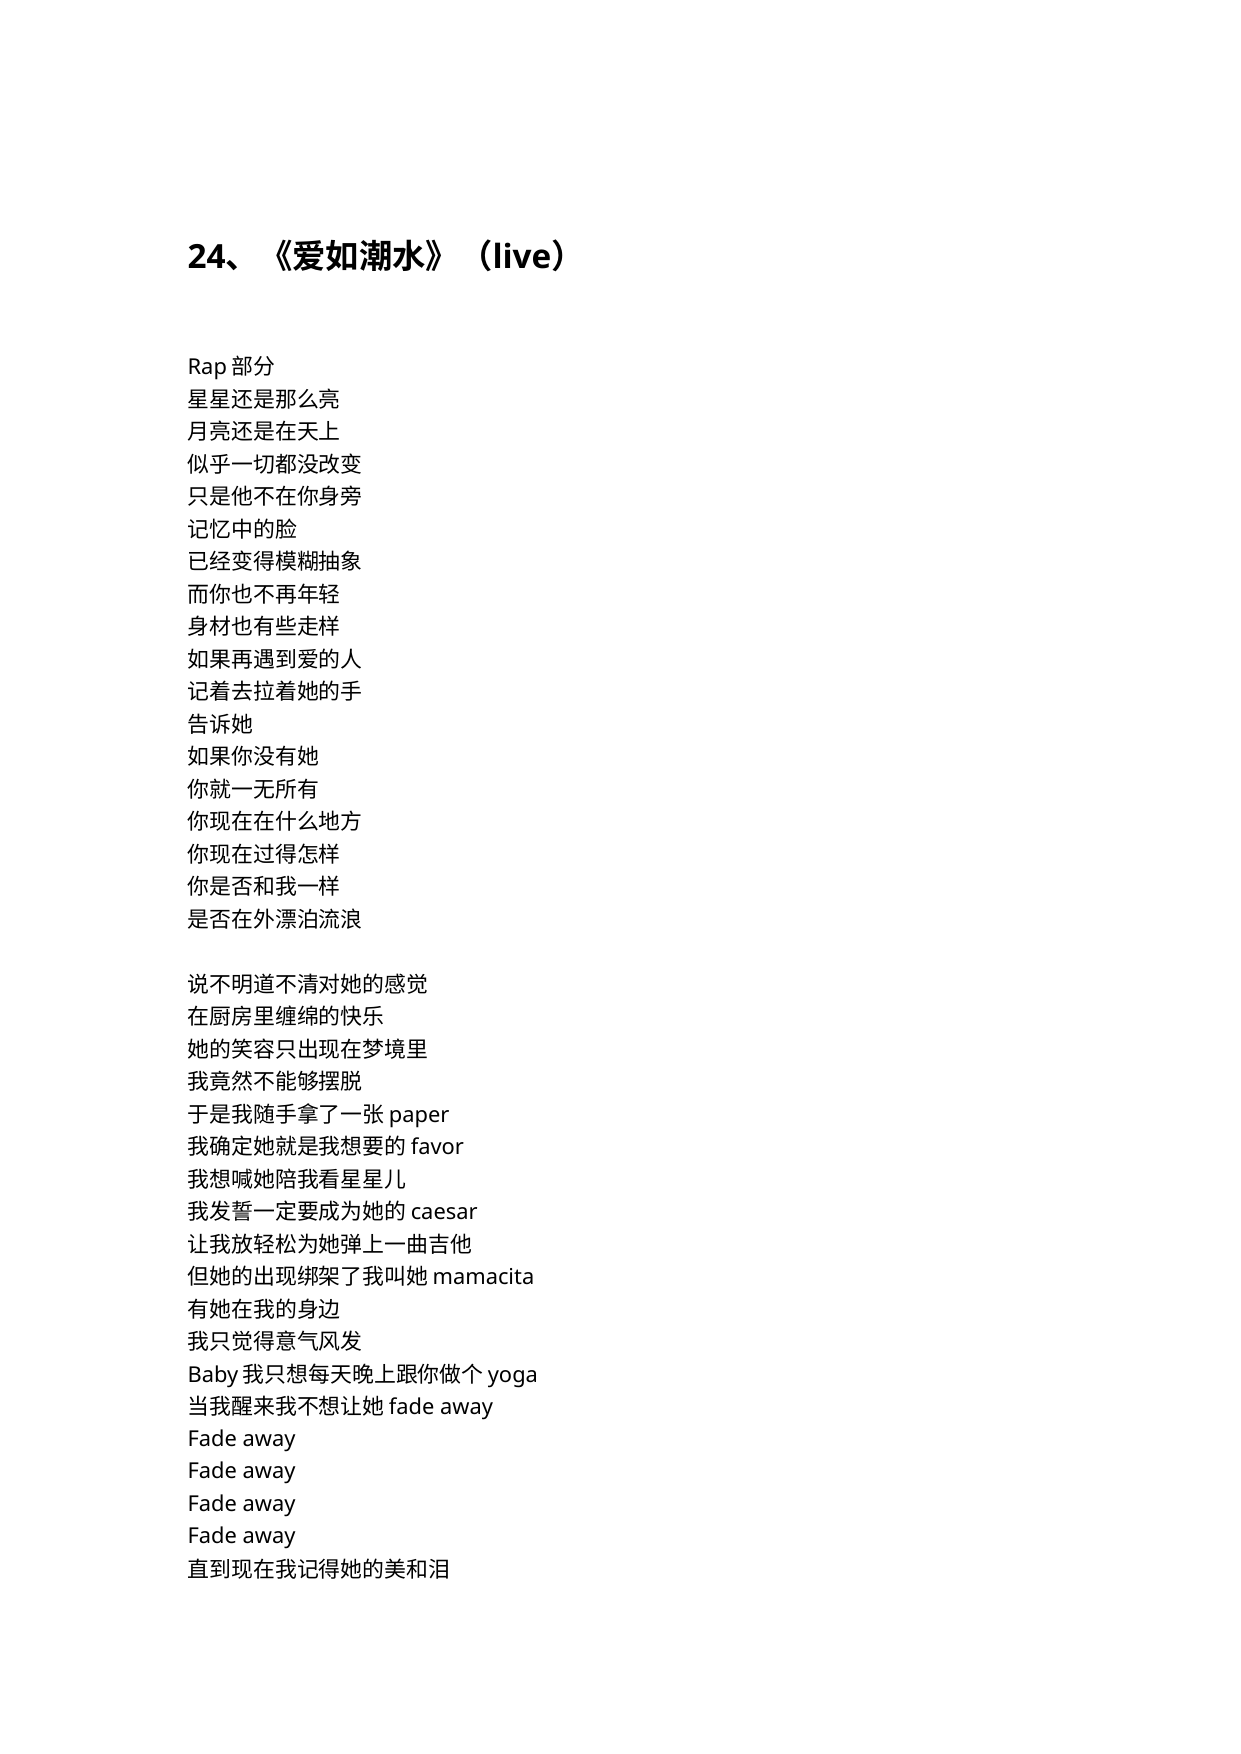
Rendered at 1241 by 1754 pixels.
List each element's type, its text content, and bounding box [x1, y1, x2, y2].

text 你就一无所有 [187, 771, 1053, 804]
text 你现在在什么地方 [187, 804, 1053, 836]
subtitle 24、《爱如潮水》（live） [187, 222, 1053, 287]
text 星星还是那么亮 [187, 381, 1053, 414]
text 记着去拉着她的手 [187, 674, 1053, 706]
text 而你也不再年轻 [187, 576, 1053, 609]
text 说不明道不清对她的感觉 [187, 966, 1053, 999]
text 月亮还是在天上 [187, 414, 1053, 446]
text 我确定她就是我想要的favor [187, 1129, 1053, 1161]
text 有她在我的身边 [187, 1291, 1053, 1324]
text 如果你没有她 [187, 739, 1053, 771]
text 我发誓一定要成为她的caesar [187, 1194, 1053, 1226]
text 如果再遇到爱的人 [187, 641, 1053, 674]
text 是否在外漂泊流浪 [187, 901, 1053, 934]
text 我想喊她陪我看星星儿 [187, 1161, 1053, 1194]
text 我竟然不能够摆脱 [187, 1064, 1053, 1096]
text 你是否和我一样 [187, 869, 1053, 901]
text 于是我随手拿了一张paper [187, 1096, 1053, 1129]
text 在厨房里缠绵的快乐 [187, 999, 1053, 1031]
text 当我醒来我不想让她fade away [187, 1389, 1053, 1421]
text 身材也有些走样 [187, 609, 1053, 641]
text 已经变得模糊抽象 [187, 544, 1053, 576]
text Baby我只想每天晚上跟你做个yoga [187, 1356, 1053, 1389]
text Rap部分 [187, 349, 1053, 381]
text 只是他不在你身旁 [187, 479, 1053, 511]
text Fade away [187, 1421, 1053, 1454]
text Fade away [187, 1486, 1053, 1519]
text 她的笑容只出现在梦境里 [187, 1031, 1053, 1064]
text Fade away [187, 1519, 1053, 1551]
text 但她的出现绑架了我叫她mamacita [187, 1259, 1053, 1291]
text 你现在过得怎样 [187, 836, 1053, 869]
text 似乎一切都没改变 [187, 446, 1053, 479]
text 记忆中的脸 [187, 511, 1053, 544]
text 我只觉得意气风发 [187, 1324, 1053, 1356]
text Fade away [187, 1454, 1053, 1486]
text 告诉她 [187, 706, 1053, 739]
text 直到现在我记得她的美和泪 [187, 1551, 1053, 1584]
text 让我放轻松为她弹上一曲吉他 [187, 1226, 1053, 1259]
